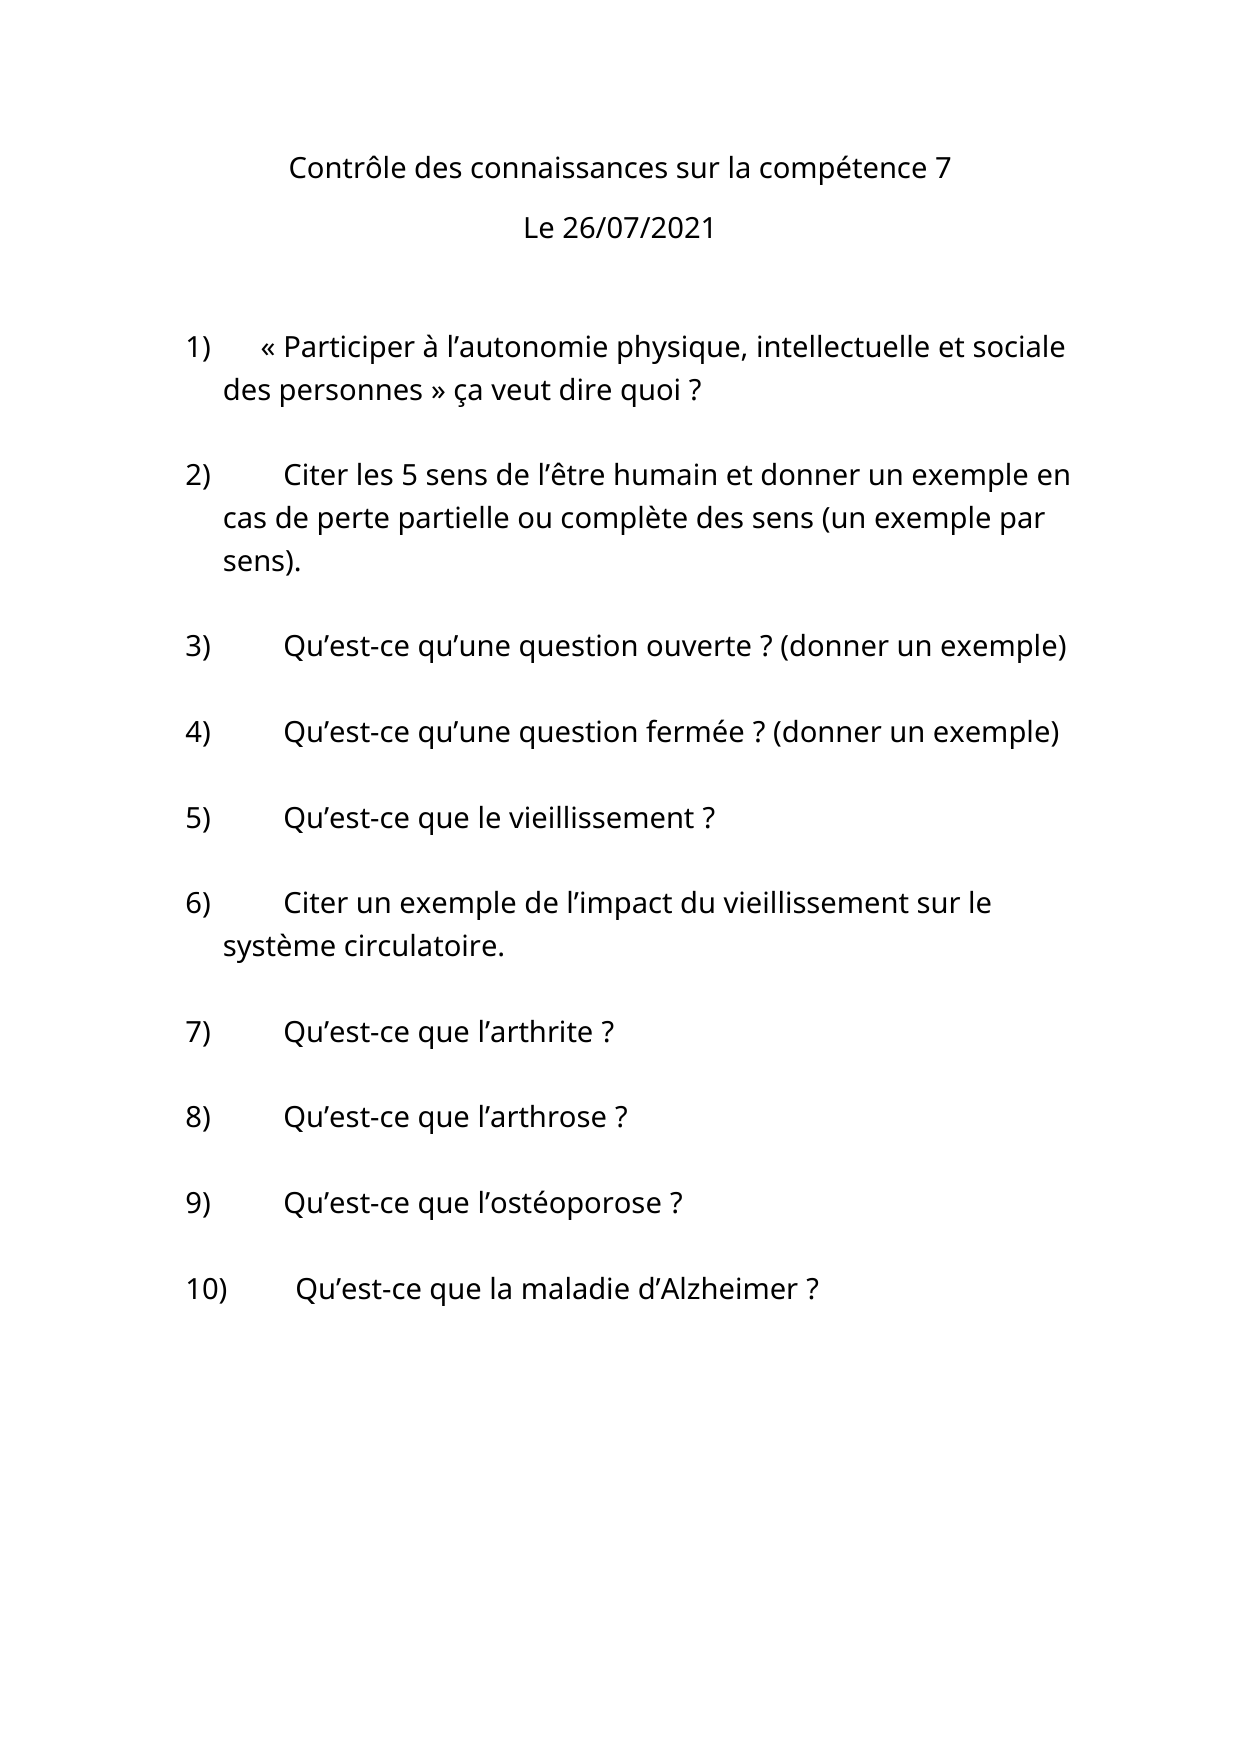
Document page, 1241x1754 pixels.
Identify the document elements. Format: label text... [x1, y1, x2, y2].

text Le 26/07/2021 [148, 207, 1093, 247]
list Qu’est-ce qu’une question ouverte ? (donner un exemple) [185, 626, 1093, 665]
list « Participer à l’autonomie physique, intellectuelle et sociale des personnes » ça veut dire quoi ? [185, 326, 1093, 408]
list Qu’est-ce que le vieillissement ? [185, 797, 1093, 837]
list Citer un exemple de l’impact du vieillissement sur le système circulatoire. [185, 883, 1093, 965]
list Citer les 5 sens de l’être humain et donner un exemple en cas de perte partielle ou complète des sens (un exemple par sens). [185, 454, 1093, 580]
list Qu’est-ce qu’une question fermée ? (donner un exemple) [185, 711, 1093, 751]
list Qu’est-ce que la maladie d’Alzheimer ? [185, 1268, 1093, 1308]
list Qu’est-ce que l’arthrite ? [185, 1011, 1093, 1051]
list Qu’est-ce que l’arthrose ? [185, 1097, 1093, 1136]
list Qu’est-ce que l’ostéoporose ? [185, 1182, 1093, 1222]
text Contrôle des connaissances sur la compétence 7 [148, 148, 1093, 187]
